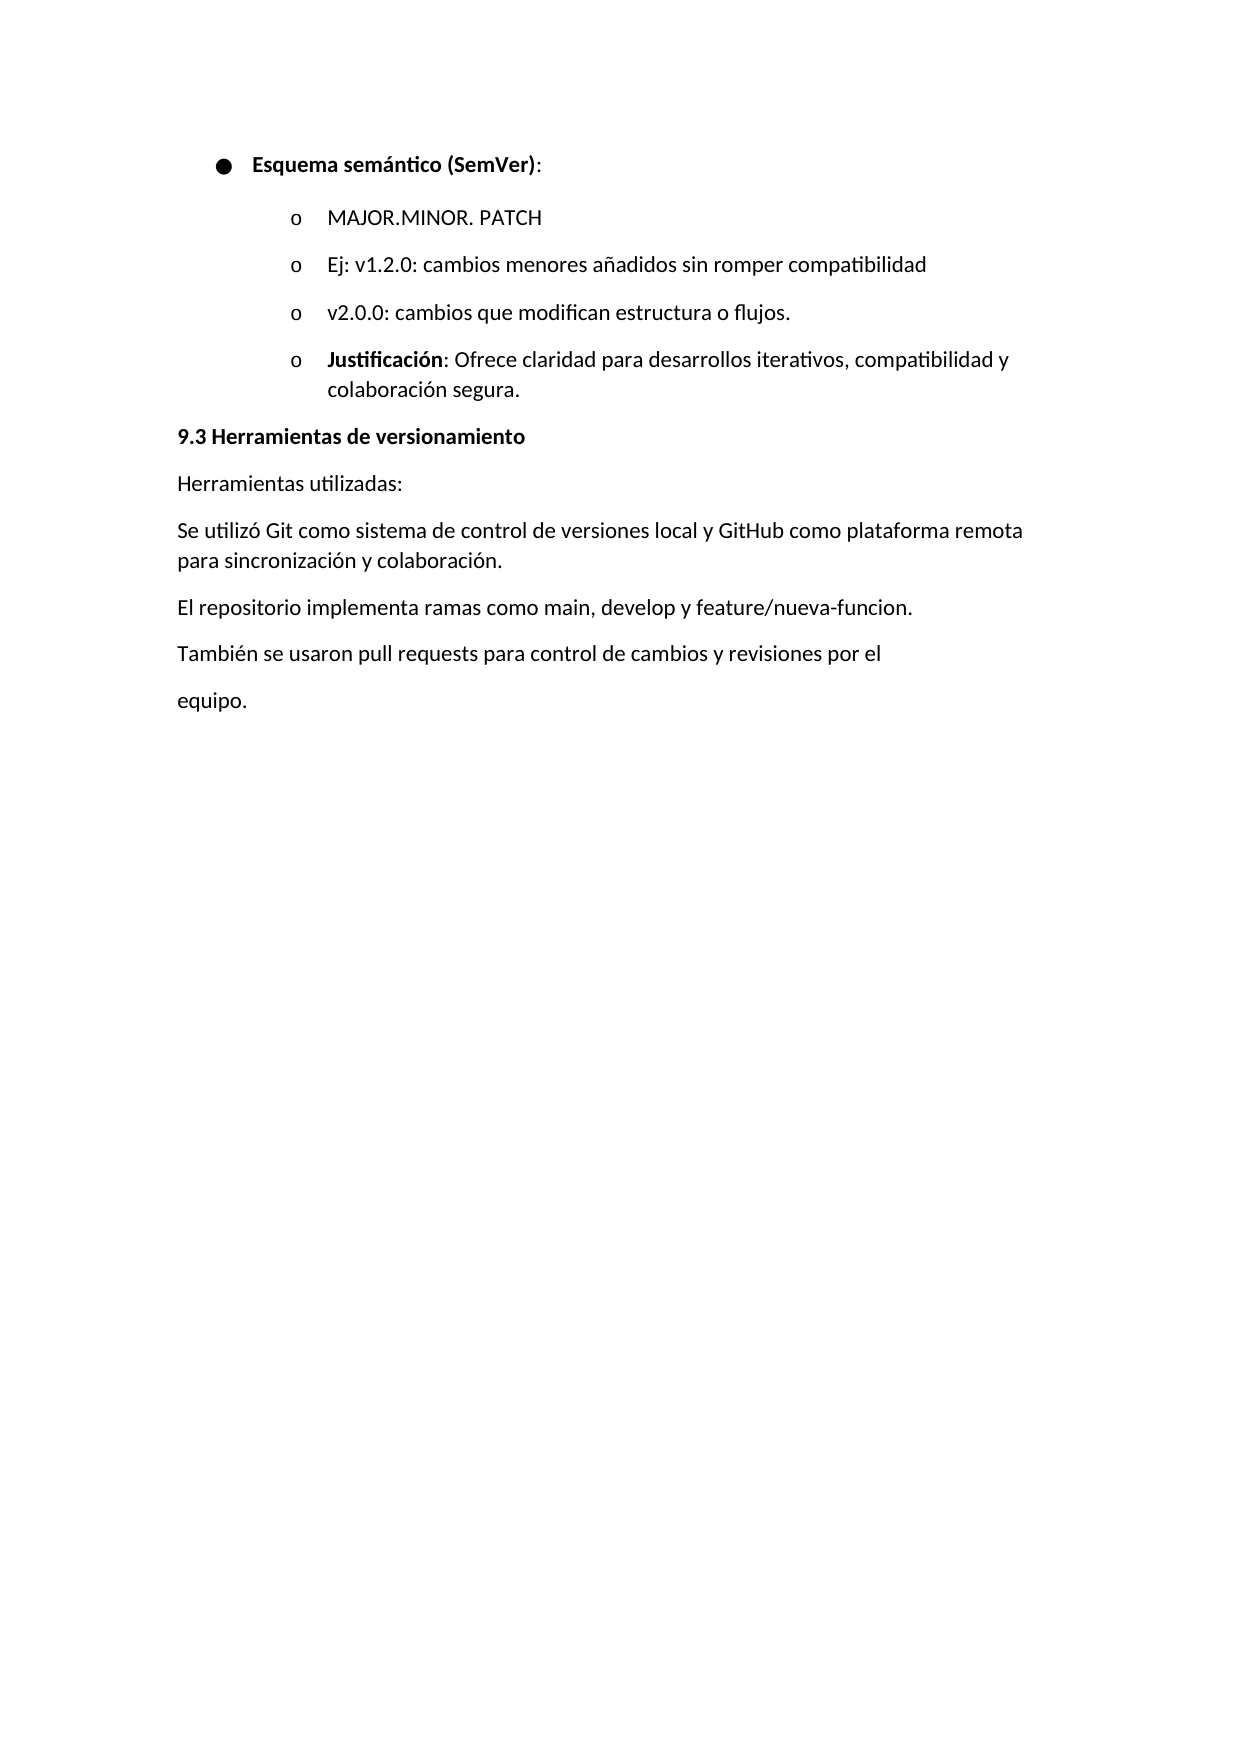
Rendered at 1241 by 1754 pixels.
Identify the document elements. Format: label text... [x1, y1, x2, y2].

text El repositorio implementa ramas como main, develop y feature/nueva-funcion. También se usaron pull requests para control de cambios y revisiones por el equipo. [177, 593, 957, 714]
list v2.0.0: cambios que modifican estructura o flujos. [290, 298, 1211, 326]
list Ej: v1.2.0: cambios menores añadidos sin romper compatibilidad [290, 251, 1211, 279]
list MAJOR.MINOR. PATCH [290, 203, 1211, 232]
list Esquema semántico (SemVer): [214, 142, 1211, 184]
text Se utilizó Git como sistema de control de versiones local y GitHub como plataforma remota para sincronización y colaboración. [177, 516, 1051, 574]
subtitle Herramientas de versionamiento [177, 422, 1211, 450]
text Herramientas utilizadas: [177, 469, 1211, 497]
list Justificación: Ofrece claridad para desarrollos iterativos, compatibilidad y colaboración segura. [290, 345, 1010, 403]
